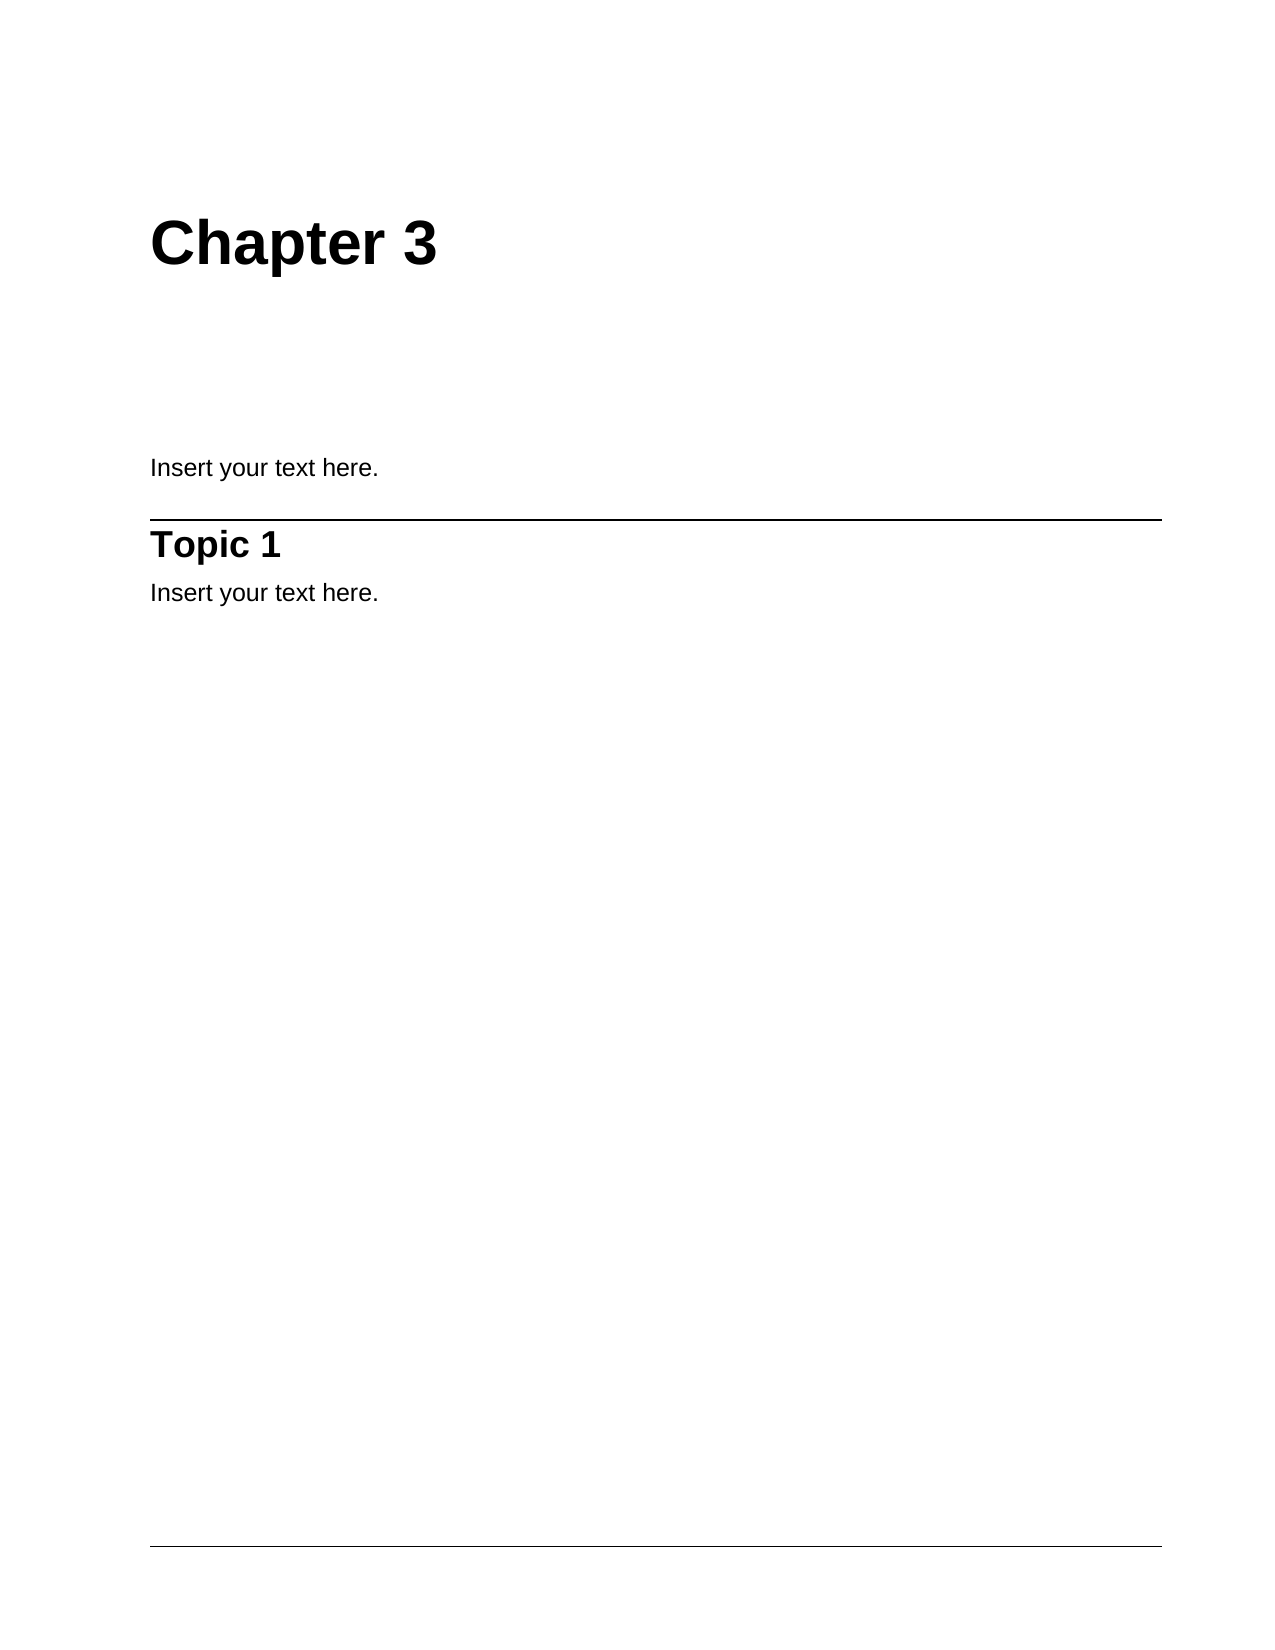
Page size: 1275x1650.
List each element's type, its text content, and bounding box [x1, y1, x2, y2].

text Insert your text here. [150, 453, 1162, 481]
subtitle Topic 1 [150, 521, 1162, 566]
text Insert your text here. [150, 578, 1162, 607]
subtitle Chapter 3 [150, 206, 1162, 277]
